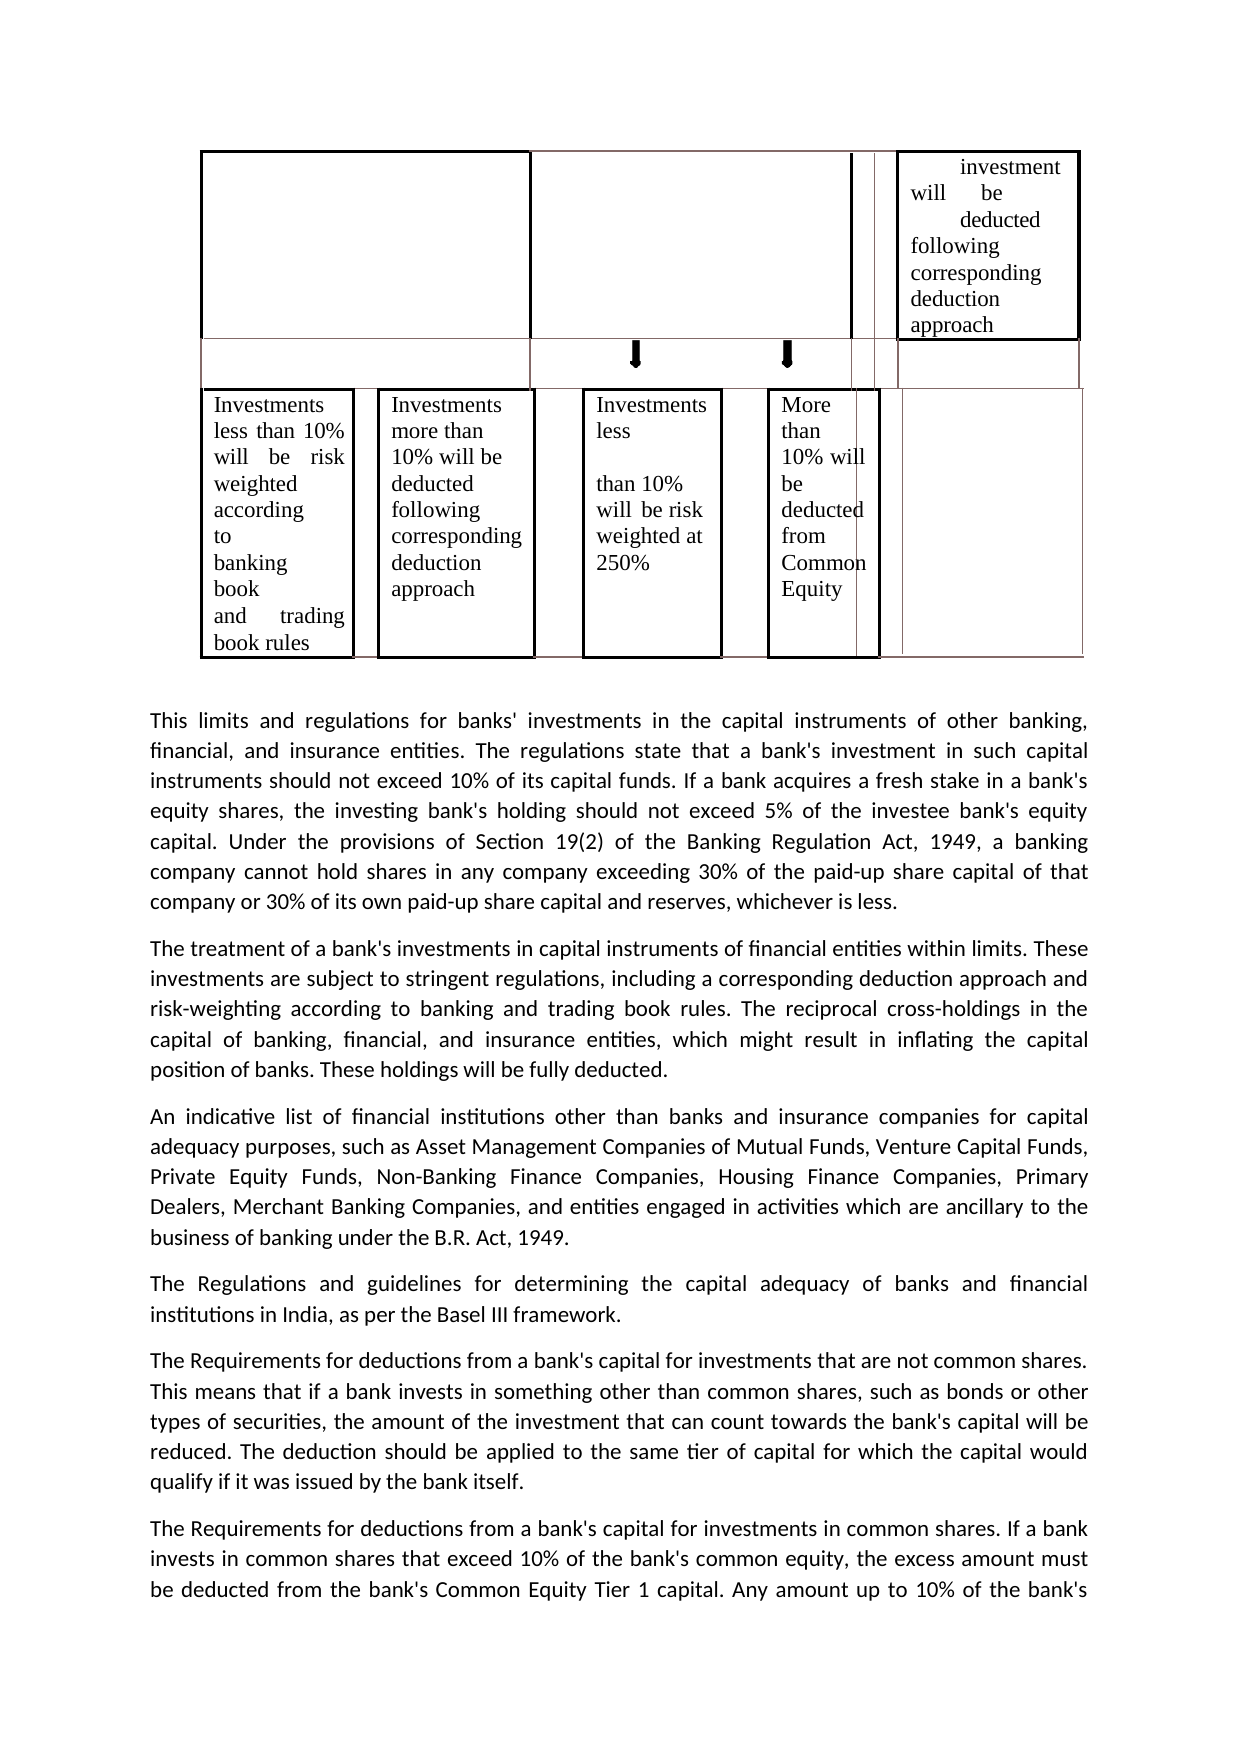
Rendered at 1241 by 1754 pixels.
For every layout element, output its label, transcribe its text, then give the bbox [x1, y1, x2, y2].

table_cell [536, 389, 582, 656]
table_cell [899, 341, 1078, 387]
table_cell [903, 389, 1083, 656]
table_cell [531, 339, 851, 387]
table_cell Investments less than 10% will be risk weighted at 250% [585, 391, 720, 656]
text This limits and regulations for banks' investments in the capital instruments of other banking, financial, and insurance entities. The regulations state that a bank's investment in such capital instruments should not exceed 10% of its capital funds. If a bank acquires a fresh stake in a bank's equity shares, the investing bank's holding should not exceed 5% of the investee bank's equity capital. Under the provisions of Section 19(2) of the Banking Regulation Act, 1949, a banking company cannot hold shares in any company exceeding 30% of the paid-up share capital of that company or 30% of its own paid-up share capital and reserves, whichever is less. [150, 706, 1090, 915]
table_cell [723, 389, 767, 656]
table_cell More than 10% will be deducted from Common Equity [770, 391, 856, 656]
table_cell Investments less than 10% will be risk weighted according to banking book and trading book rules [203, 389, 352, 656]
picture [630, 340, 641, 368]
table_cell [875, 152, 896, 338]
text The treatment of a bank's investments in capital instruments of financial entities within limits. These investments are subject to stringent regulations, including a corresponding deduction approach and risk-weighting according to banking and trading book rules. The reciprocal cross-holdings in the capital of banking, financial, and insurance entities, which might result in inflating the capital position of banks. These holdings will be fully deducted. [150, 934, 1090, 1083]
text The Requirements for deductions from a bank's capital for investments that are not common shares. This means that if a bank invests in something other than common shares, such as bonds or other types of securities, the amount of the investment that can count towards the bank's capital will be reduced. The deduction should be applied to the same tier of capital for which the capital would qualify if it was issued by the bank itself. [150, 1347, 1090, 1496]
table_cell [852, 339, 874, 387]
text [150, 1514, 1090, 1603]
text An indicative list of financial institutions other than banks and insurance companies for capital adequacy purposes, such as Asset Management Companies of Mutual Funds, Venture Capital Funds, Private Equity Funds, Non-Banking Finance Companies, Housing Finance Companies, Primary Dealers, Merchant Banking Companies, and entities engaged in activities which are ancillary to the business of banking under the B.R. Act, 1949. [150, 1102, 1090, 1251]
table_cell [532, 152, 852, 338]
picture [781, 340, 793, 368]
table_cell [875, 339, 897, 387]
table_cell [881, 389, 903, 656]
table_cell [852, 152, 874, 338]
text The Regulations and guidelines for determining the capital adequacy of banks and financial institutions in India, as per the Basel III framework. [150, 1269, 1090, 1328]
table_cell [899, 153, 1077, 338]
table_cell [203, 153, 529, 338]
table_cell [202, 339, 529, 387]
table_cell Investments more than 10% will be deducted following corresponding deduction approach [380, 391, 533, 656]
table_cell [857, 391, 878, 656]
table_cell [355, 389, 377, 656]
